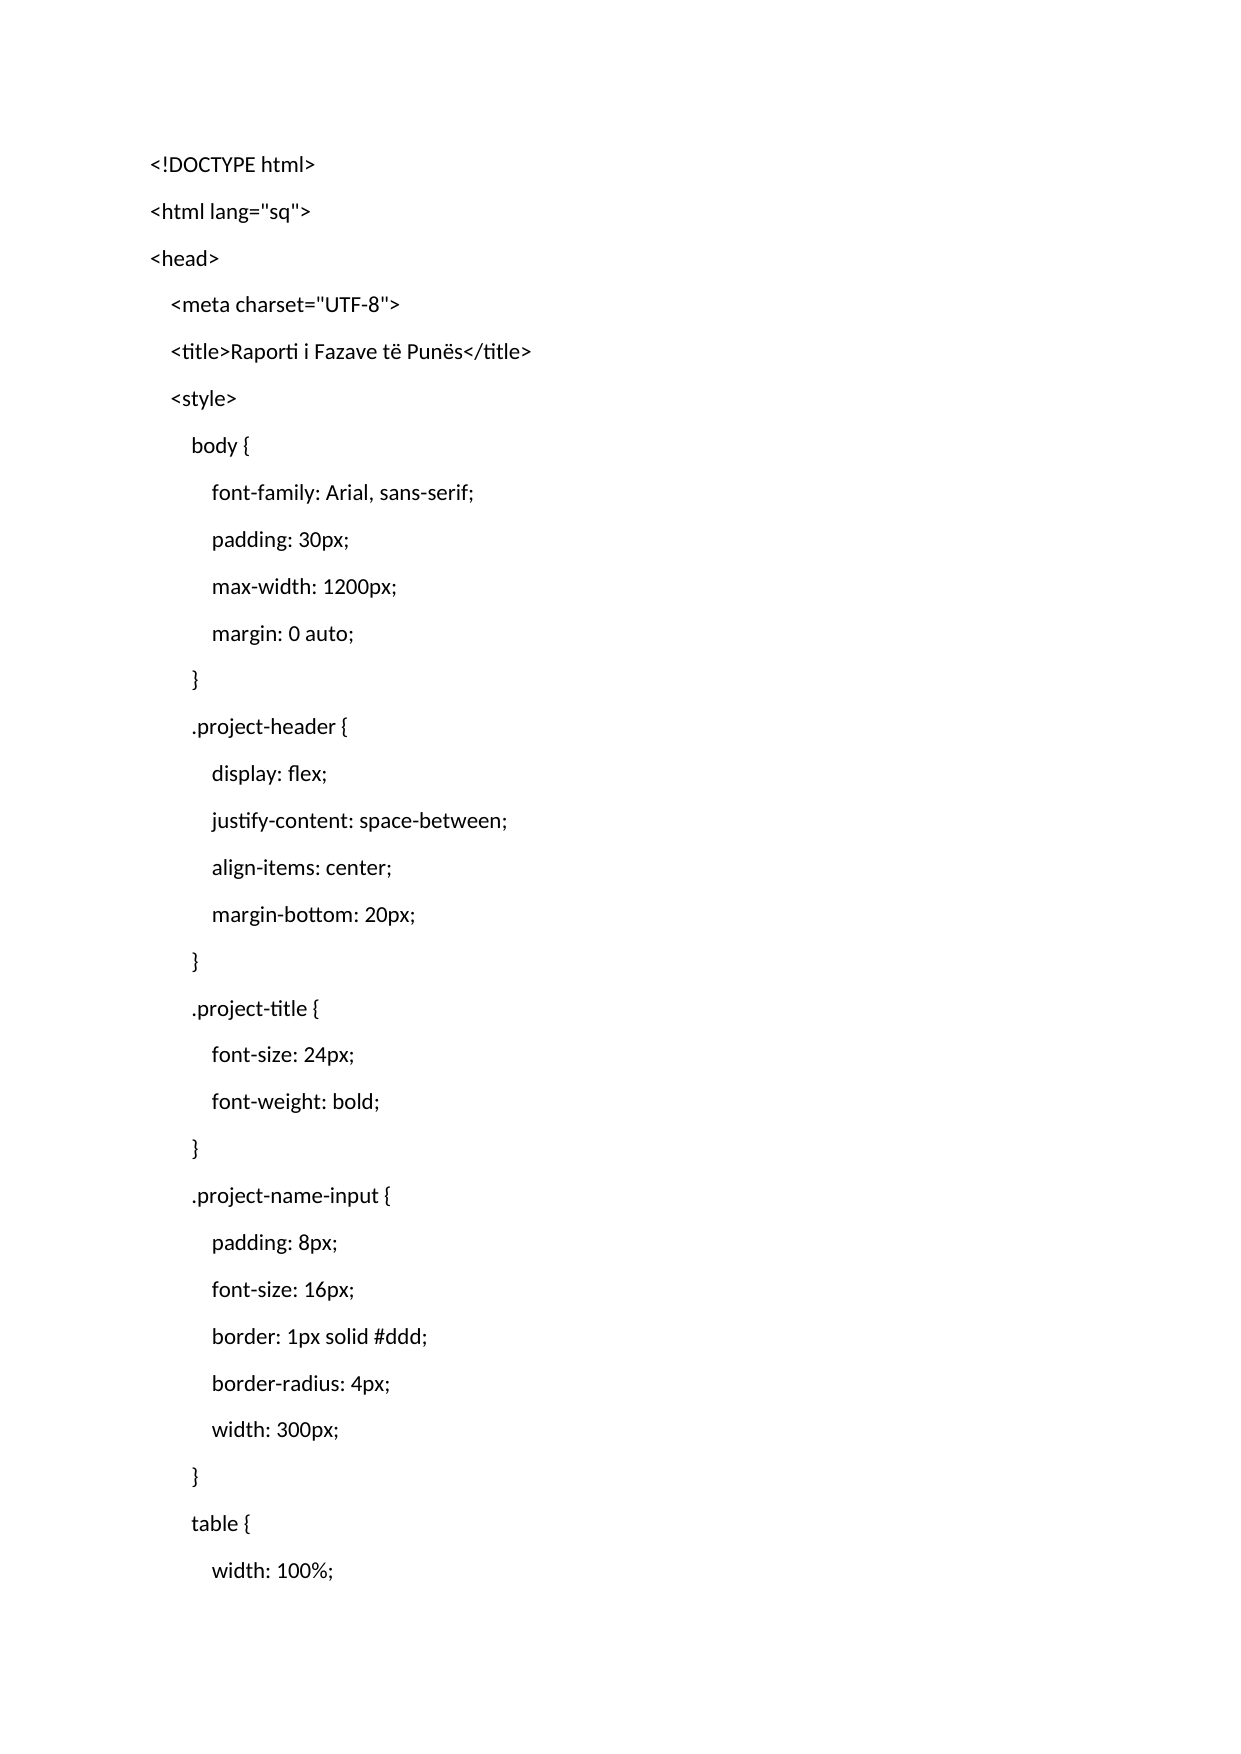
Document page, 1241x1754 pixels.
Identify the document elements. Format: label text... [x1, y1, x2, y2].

text align-items: center; [150, 853, 1090, 881]
text margin: 0 auto; [150, 619, 1090, 647]
text <head> [150, 244, 1090, 272]
text .project-header { [150, 712, 1090, 741]
text table { [150, 1509, 1090, 1537]
text <!DOCTYPE html> [150, 150, 1090, 178]
text <title>Raporti i Fazave të Punës</title> [150, 337, 1090, 366]
text justify-content: space-between; [150, 806, 1090, 834]
text display: flex; [150, 759, 1090, 787]
text font-size: 16px; [150, 1275, 1090, 1303]
text font-weight: bold; [150, 1087, 1090, 1116]
text body { [150, 431, 1090, 459]
text } [150, 1462, 1090, 1491]
text padding: 8px; [150, 1228, 1090, 1256]
text border-radius: 4px; [150, 1369, 1090, 1397]
text max-width: 1200px; [150, 572, 1090, 600]
text } [150, 666, 1090, 694]
text } [150, 947, 1090, 975]
text font-family: Arial, sans-serif; [150, 478, 1090, 506]
text margin-bottom: 20px; [150, 900, 1090, 928]
text <html lang="sq"> [150, 197, 1090, 225]
text width: 100%; [150, 1556, 1090, 1584]
text .project-title { [150, 994, 1090, 1022]
text .project-name-input { [150, 1181, 1090, 1209]
text padding: 30px; [150, 525, 1090, 553]
text <meta charset="UTF-8"> [150, 291, 1090, 319]
text } [150, 1134, 1090, 1162]
text border: 1px solid #ddd; [150, 1322, 1090, 1350]
text <style> [150, 384, 1090, 412]
text width: 300px; [150, 1416, 1090, 1444]
text font-size: 24px; [150, 1041, 1090, 1069]
